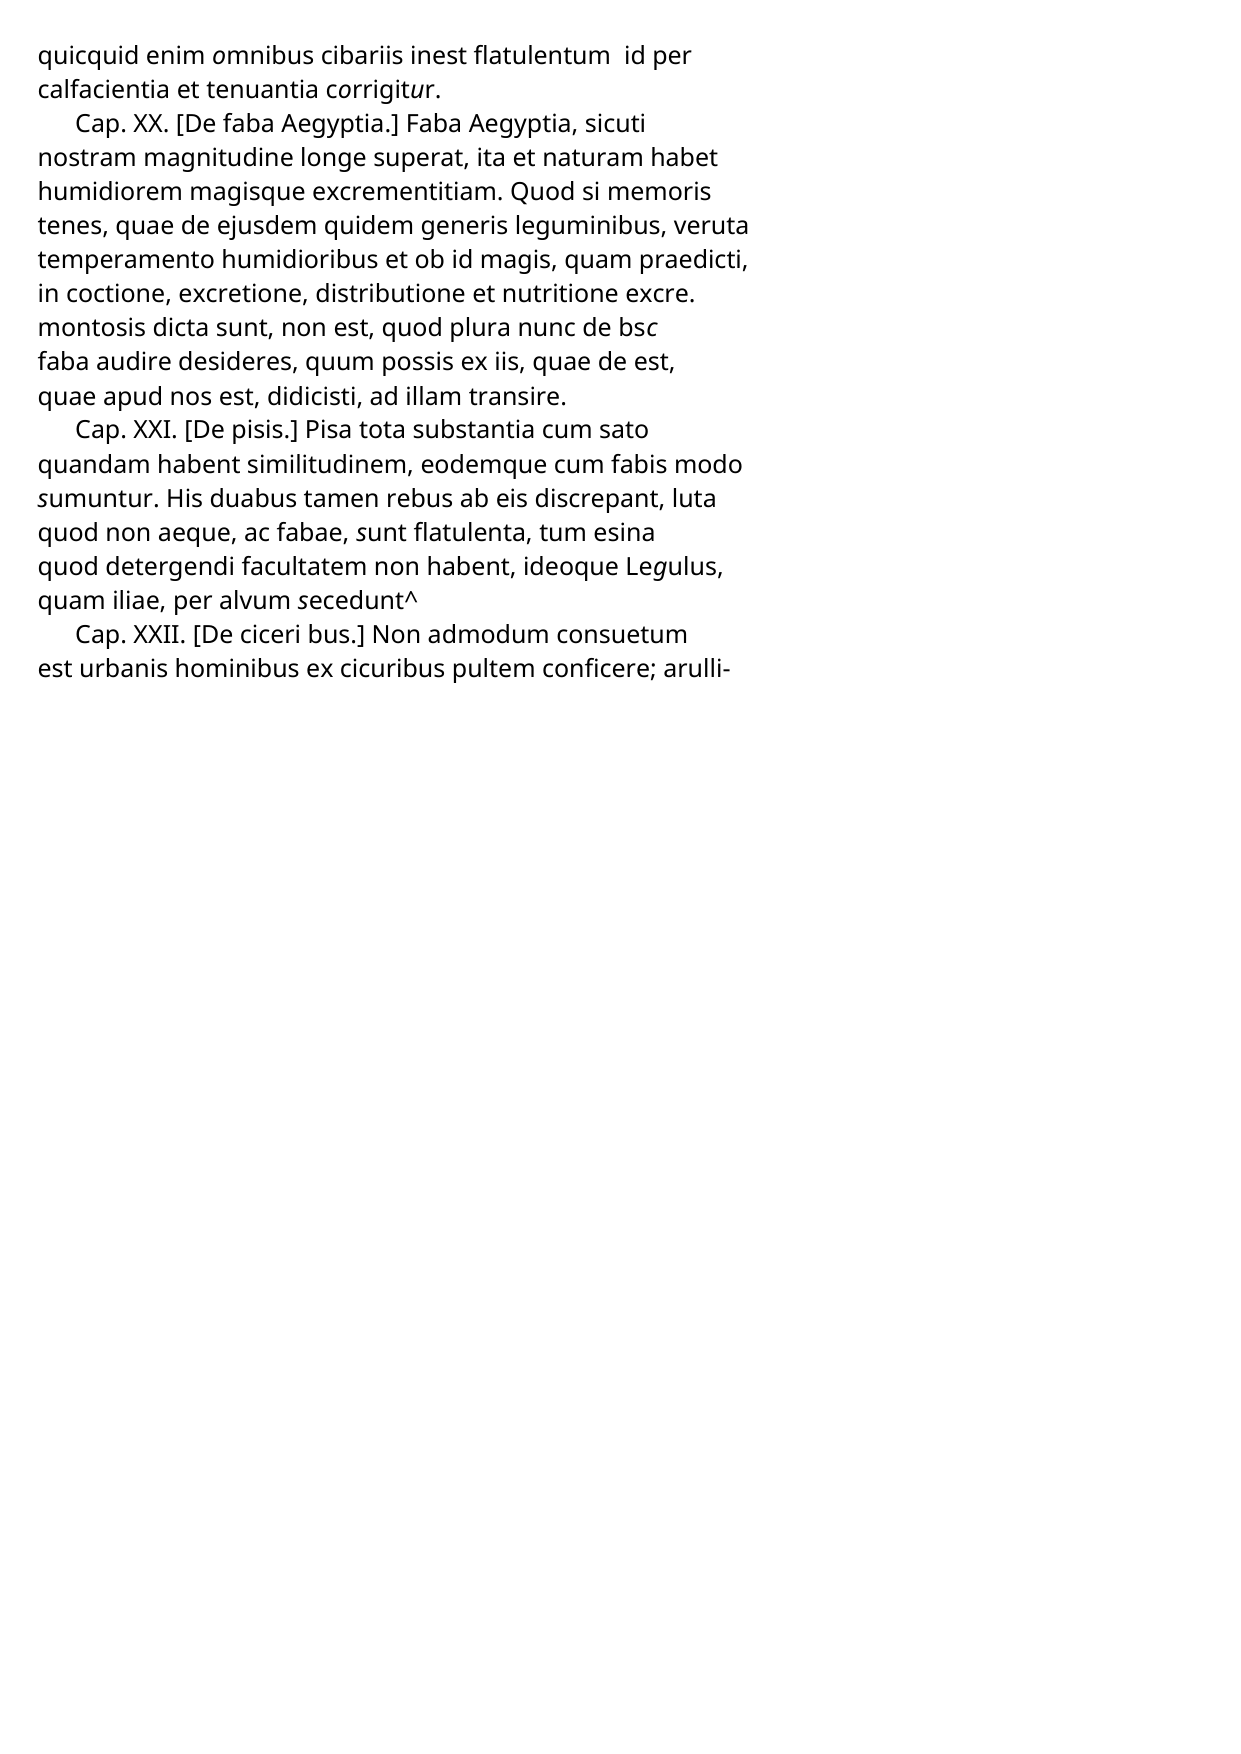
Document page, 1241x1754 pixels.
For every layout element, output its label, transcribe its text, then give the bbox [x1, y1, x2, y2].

text Cap. XXI. [De pisis.] Pisa tota substantia cum sato quandam habent similitudinem, eodemque cum fabis modo sumuntur. His duabus tamen rebus ab eis discrepant, luta quod non aeque, ac fabae, sunt flatulenta, tum esina quod detergendi facultatem non habent, ideoque Legulus, quam iliae, per alvum secedunt^ [37, 412, 1203, 617]
text quicquid enim omnibus cibariis inest flatulentum id per calfacientia et tenuantia corrigitur. [37, 37, 1203, 106]
text Cap. XX. [De faba Aegyptia.] Faba Aegyptia, sicuti nostram magnitudine longe superat, ita et naturam habet humidiorem magisque excrementitiam. Quod si memoris tenes, quae de ejusdem quidem generis leguminibus, veruta temperamento humidioribus et ob id magis, quam praedicti, in coctione, excretione, distributione et nutritione excre. montosis dicta sunt, non est, quod plura nunc de bsc faba audire desideres, quum possis ex iis, quae de est, quae apud nos est, didicisti, ad illam transire. [37, 106, 1203, 412]
text Cap. XXII. [De ciceri bus.] Non admodum consuetum est urbanis hominibus ex cicuribus pultem conficere; arulli- [37, 617, 1203, 685]
